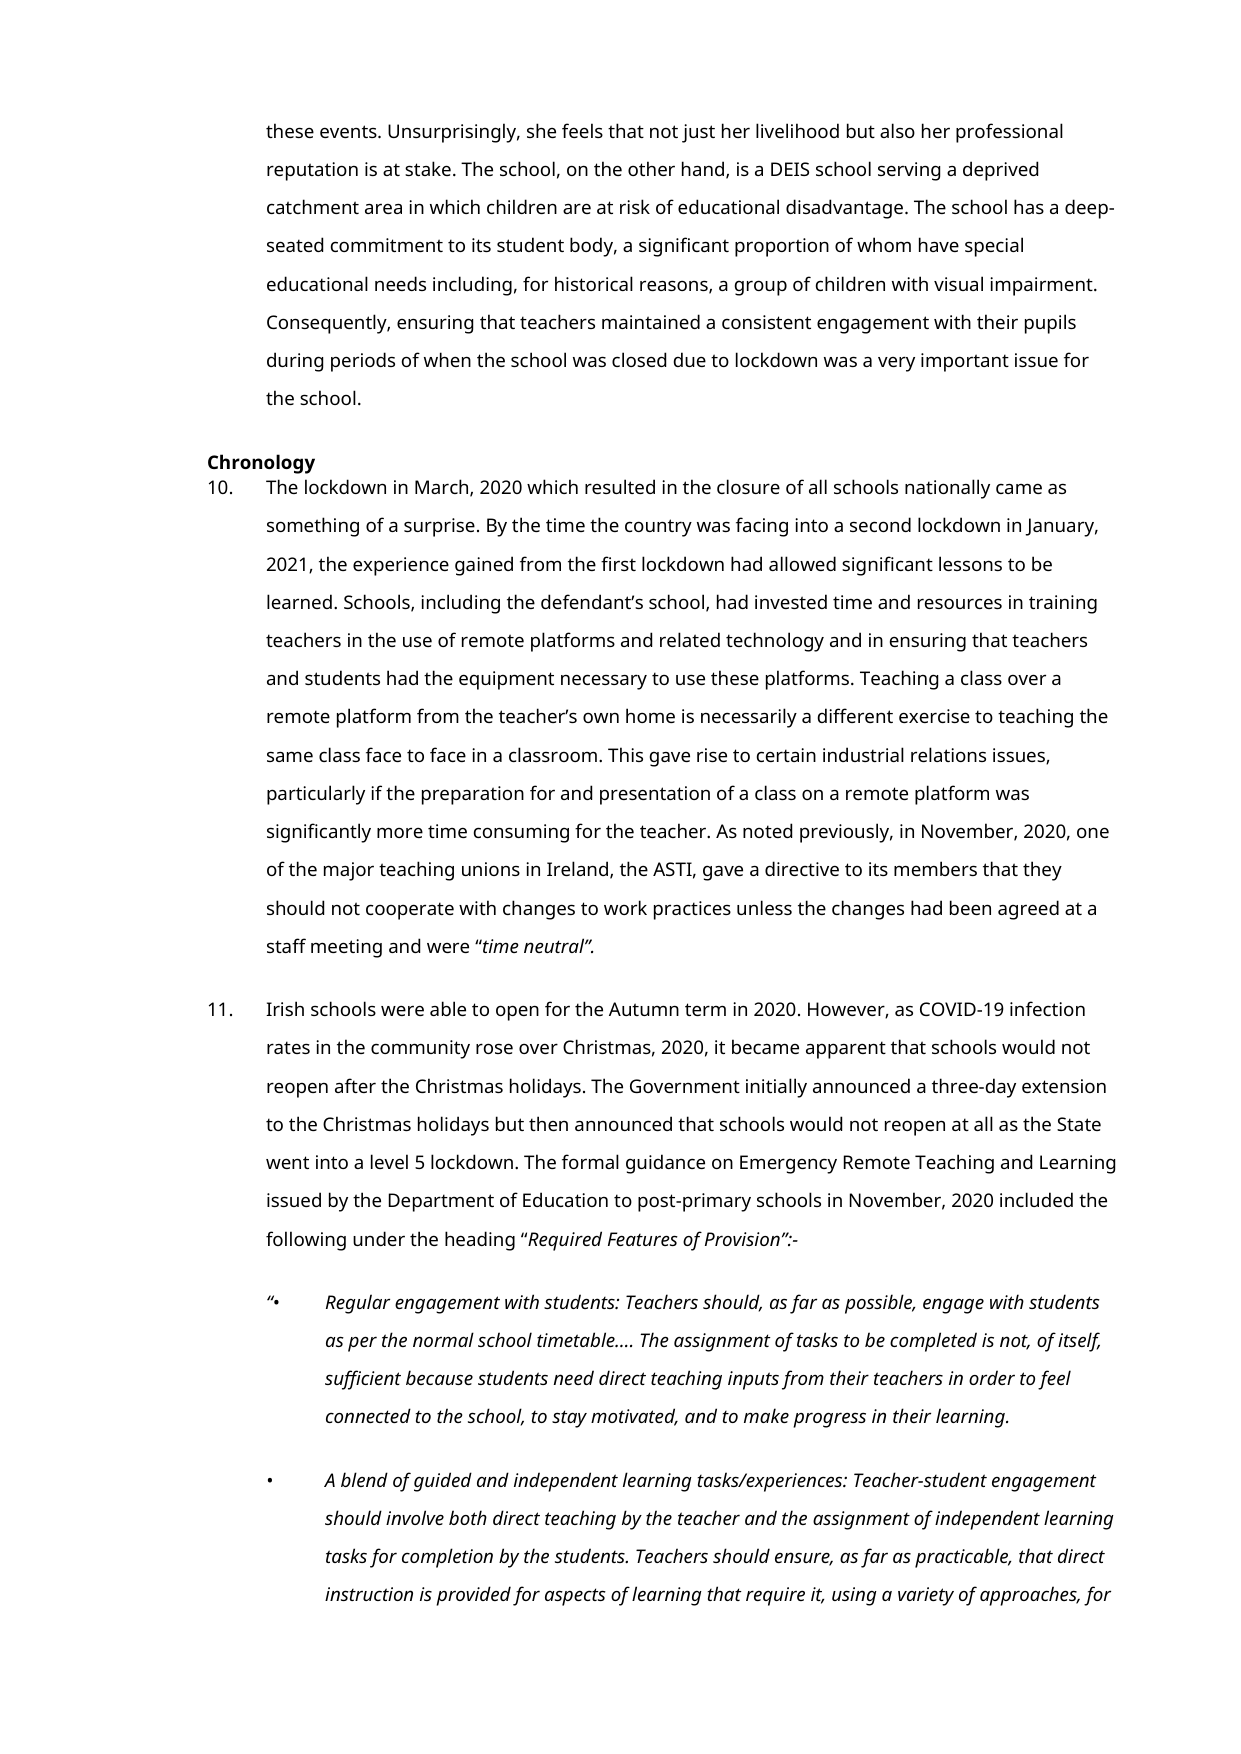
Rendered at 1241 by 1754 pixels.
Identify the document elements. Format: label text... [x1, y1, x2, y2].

text 11. Irish schools were able to open for the Autumn term in 2020. However, as COVID-19 infection rates in the community rose over Christmas, 2020, it became apparent that schools would not reopen after the Christmas holidays. The Government initially announced a three-day extension to the Christmas holidays but then announced that schools would not reopen at all as the State went into a level 5 lockdown. The formal guidance on Emergency Remote Teaching and Learning issued by the Department of Education to post-primary schools in November, 2020 included the following under the heading “Required Features of Provision”:- [207, 996, 1122, 1251]
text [266, 1467, 1122, 1607]
subtitle Chronology [207, 449, 1122, 474]
text 10. The lockdown in March, 2020 which resulted in the closure of all schools nationally came as something of a surprise. By the time the country was facing into a second lockdown in January, 2021, the experience gained from the first lockdown had allowed significant lessons to be learned. Schools, including the defendant’s school, had invested time and resources in training teachers in the use of remote platforms and related technology and in ensuring that teachers and students had the equipment necessary to use these platforms. Teaching a class over a remote platform from the teacher’s own home is necessarily a different exercise to teaching the same class face to face in a classroom. This gave rise to certain industrial relations issues, particularly if the preparation for and presentation of a class on a remote platform was significantly more time consuming for the teacher. As noted previously, in November, 2020, one of the major teaching unions in Ireland, the ASTI, gave a directive to its members that they should not cooperate with changes to work practices unless the changes had been agreed at a staff meeting and were “time neutral”. [207, 474, 1122, 959]
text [207, 118, 1122, 411]
text “• Regular engagement with students: Teachers should, as far as possible, engage with students as per the normal school timetable…. The assignment of tasks to be completed is not, of itself, sufficient because students need direct teaching inputs from their teachers in order to feel connected to the school, to stay motivated, and to make progress in their learning. [266, 1289, 1122, 1429]
